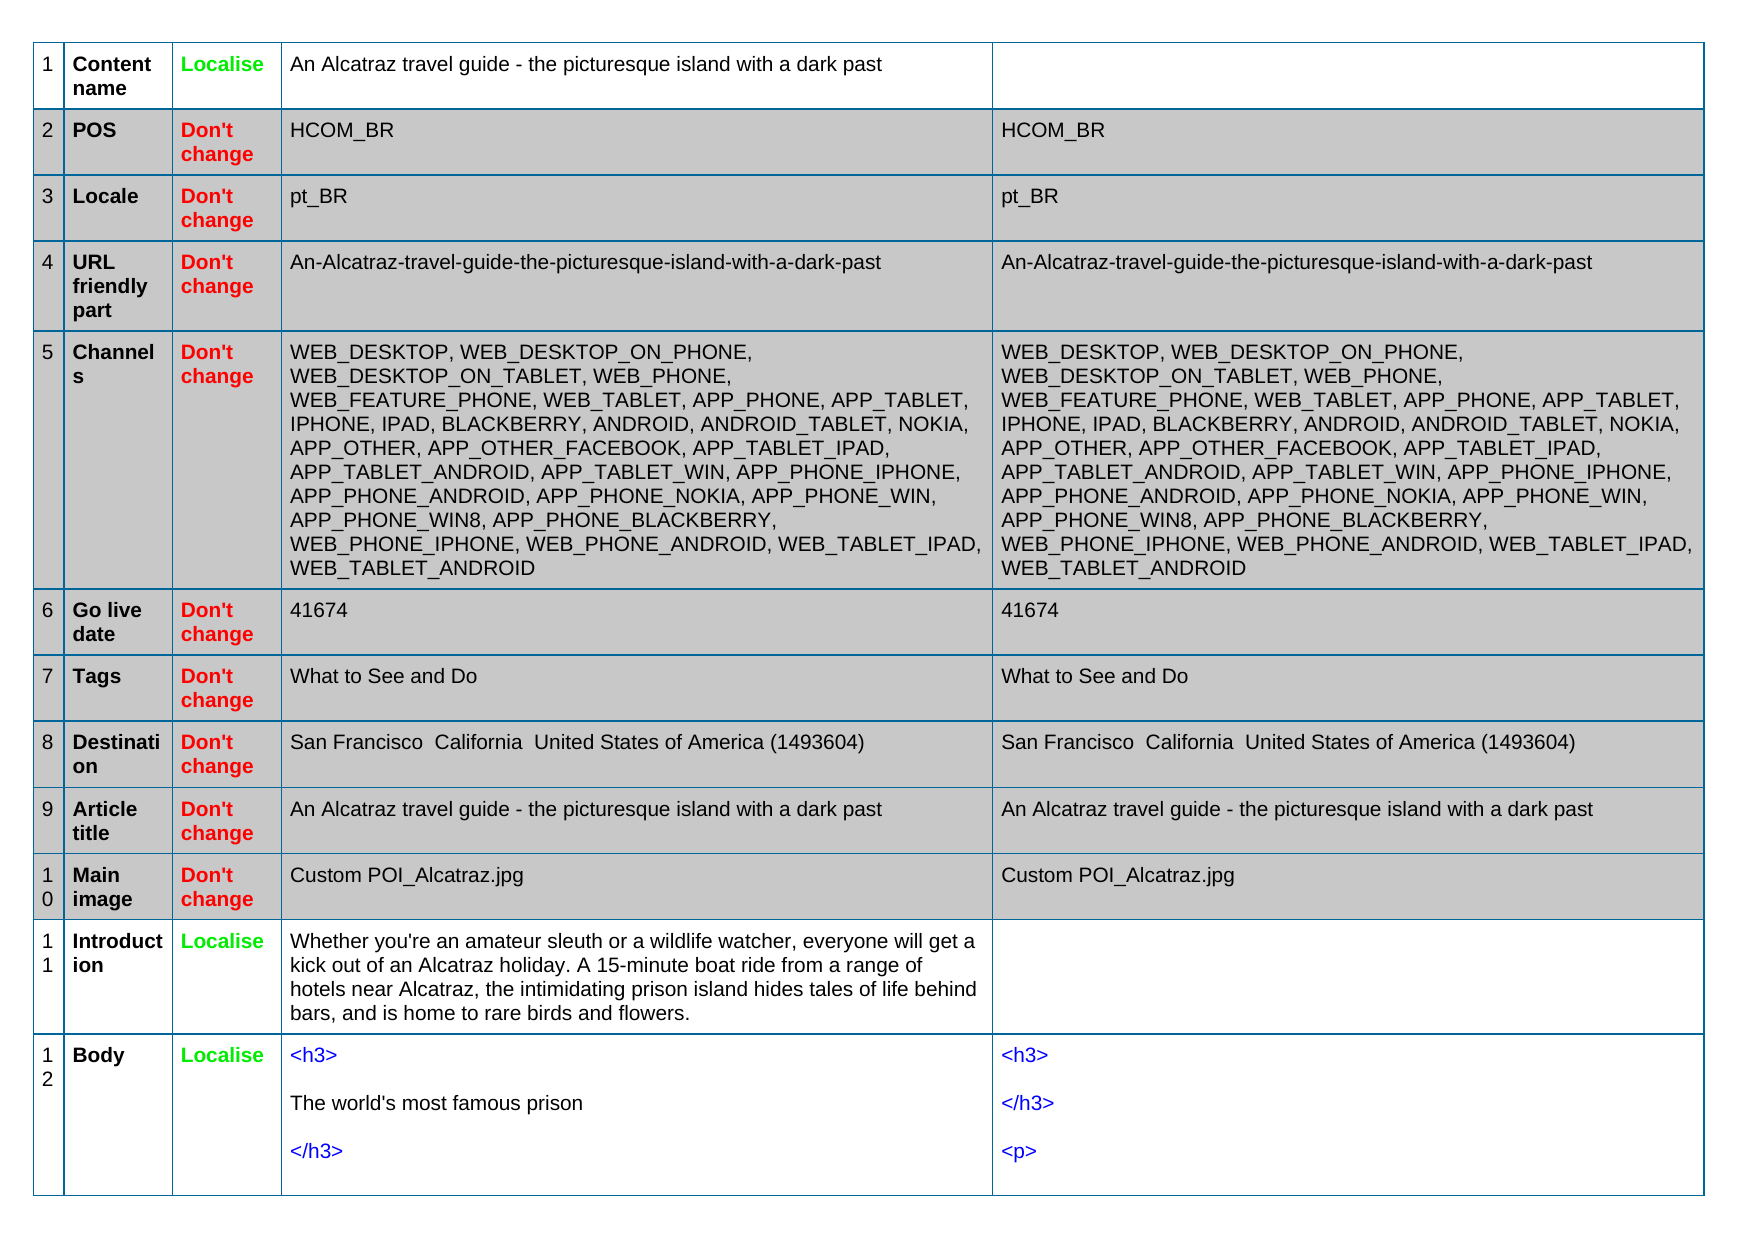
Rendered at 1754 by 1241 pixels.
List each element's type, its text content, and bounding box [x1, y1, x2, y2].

table_cell WEB_DESKTOP, WEB_DESKTOP_ON_PHONE, WEB_DESKTOP_ON_TABLET, WEB_PHONE, WEB_FEATURE_PHONE, WEB_TABLET, APP_PHONE, APP_TABLET, IPHONE, IPAD, BLACKBERRY, ANDROID, ANDROID_TABLET, NOKIA, APP_OTHER, APP_OTHER_FACEBOOK, APP_TABLET_IPAD, APP_TABLET_ANDROID, APP_TABLET_WIN, APP_PHONE_IPHONE, APP_PHONE_ANDROID, APP_PHONE_NOKIA, APP_PHONE_WIN, APP_PHONE_WIN8, APP_PHONE_BLACKBERRY, WEB_PHONE_IPHONE, WEB_PHONE_ANDROID, WEB_TABLET_IPAD, WEB_TABLET_ANDROID [282, 332, 992, 588]
table_cell Destination [65, 722, 172, 786]
table_header 1 [34, 43, 63, 108]
table_cell HCOM_BR [282, 110, 992, 174]
table_cell An Alcatraz travel guide - the picturesque island with a dark past [993, 788, 1703, 853]
table_cell 41674 [282, 590, 992, 654]
table_cell What to See and Do [993, 656, 1703, 720]
table_cell An Alcatraz travel guide - the picturesque island with a dark past [282, 788, 992, 853]
table_cell An-Alcatraz-travel-guide-the-picturesque-island-with-a-dark-past [993, 242, 1703, 330]
table_cell Don't change [173, 854, 281, 919]
table_cell 10 [34, 854, 63, 919]
table_cell Tags [65, 656, 172, 720]
table_cell Don't change [173, 332, 281, 588]
table_cell 8 [34, 722, 63, 786]
table_cell 5 [34, 332, 63, 588]
table_cell Go live date [65, 590, 172, 654]
table_cell Don't change [173, 110, 281, 174]
table_cell 7 [34, 656, 63, 720]
table_cell Custom POI_Alcatraz.jpg [282, 854, 992, 919]
table_cell Localise [173, 920, 281, 1033]
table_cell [282, 1035, 992, 1195]
table_cell Don't change [173, 656, 281, 720]
table_cell Body [65, 1035, 172, 1195]
table_cell HCOM_BR [993, 110, 1703, 174]
table_cell 11 [34, 920, 63, 1033]
table_cell 41674 [993, 590, 1703, 654]
table_header An Alcatraz travel guide - the picturesque island with a dark past [282, 43, 992, 108]
table_cell Localise [173, 1035, 281, 1195]
table_cell Don't change [173, 722, 281, 786]
table_cell pt_BR [282, 176, 992, 240]
table_cell 2 [34, 110, 63, 174]
table_cell POS [65, 110, 172, 174]
table_cell Don't change [173, 176, 281, 240]
table_cell Whether you're an amateur sleuth or a wildlife watcher, everyone will get a kick out of an Alcatraz holiday. A 15-minute boat ride from a range of hotels near Alcatraz, the intimidating prison island hides tales of life behind bars, and is home to rare birds and flowers. [282, 920, 992, 1033]
table_header [993, 43, 1703, 108]
table_cell Don't change [173, 242, 281, 330]
table_cell 4 [34, 242, 63, 330]
table_cell 9 [34, 788, 63, 853]
table_header Localise [173, 43, 281, 108]
table_cell pt_BR [993, 176, 1703, 240]
table_cell San Francisco California United States of America (1493604) [993, 722, 1703, 786]
table_cell Don't change [173, 590, 281, 654]
table_cell Channels [65, 332, 172, 588]
table_cell URL friendly part [65, 242, 172, 330]
table_cell Introduction [65, 920, 172, 1033]
table_cell WEB_DESKTOP, WEB_DESKTOP_ON_PHONE, WEB_DESKTOP_ON_TABLET, WEB_PHONE, WEB_FEATURE_PHONE, WEB_TABLET, APP_PHONE, APP_TABLET, IPHONE, IPAD, BLACKBERRY, ANDROID, ANDROID_TABLET, NOKIA, APP_OTHER, APP_OTHER_FACEBOOK, APP_TABLET_IPAD, APP_TABLET_ANDROID, APP_TABLET_WIN, APP_PHONE_IPHONE, APP_PHONE_ANDROID, APP_PHONE_NOKIA, APP_PHONE_WIN, APP_PHONE_WIN8, APP_PHONE_BLACKBERRY, WEB_PHONE_IPHONE, WEB_PHONE_ANDROID, WEB_TABLET_IPAD, WEB_TABLET_ANDROID [993, 332, 1703, 588]
table_cell Article title [65, 788, 172, 853]
table_cell [993, 920, 1703, 1033]
table_cell Main image [65, 854, 172, 919]
table_cell San Francisco California United States of America (1493604) [282, 722, 992, 786]
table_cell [993, 1035, 1703, 1195]
table_cell 6 [34, 590, 63, 654]
table_cell 3 [34, 176, 63, 240]
table_cell Locale [65, 176, 172, 240]
table_cell Don't change [173, 788, 281, 853]
table_cell Custom POI_Alcatraz.jpg [993, 854, 1703, 919]
table_cell 12 [34, 1035, 63, 1195]
table_header Content name [65, 43, 172, 108]
table_cell What to See and Do [282, 656, 992, 720]
table_cell An-Alcatraz-travel-guide-the-picturesque-island-with-a-dark-past [282, 242, 992, 330]
